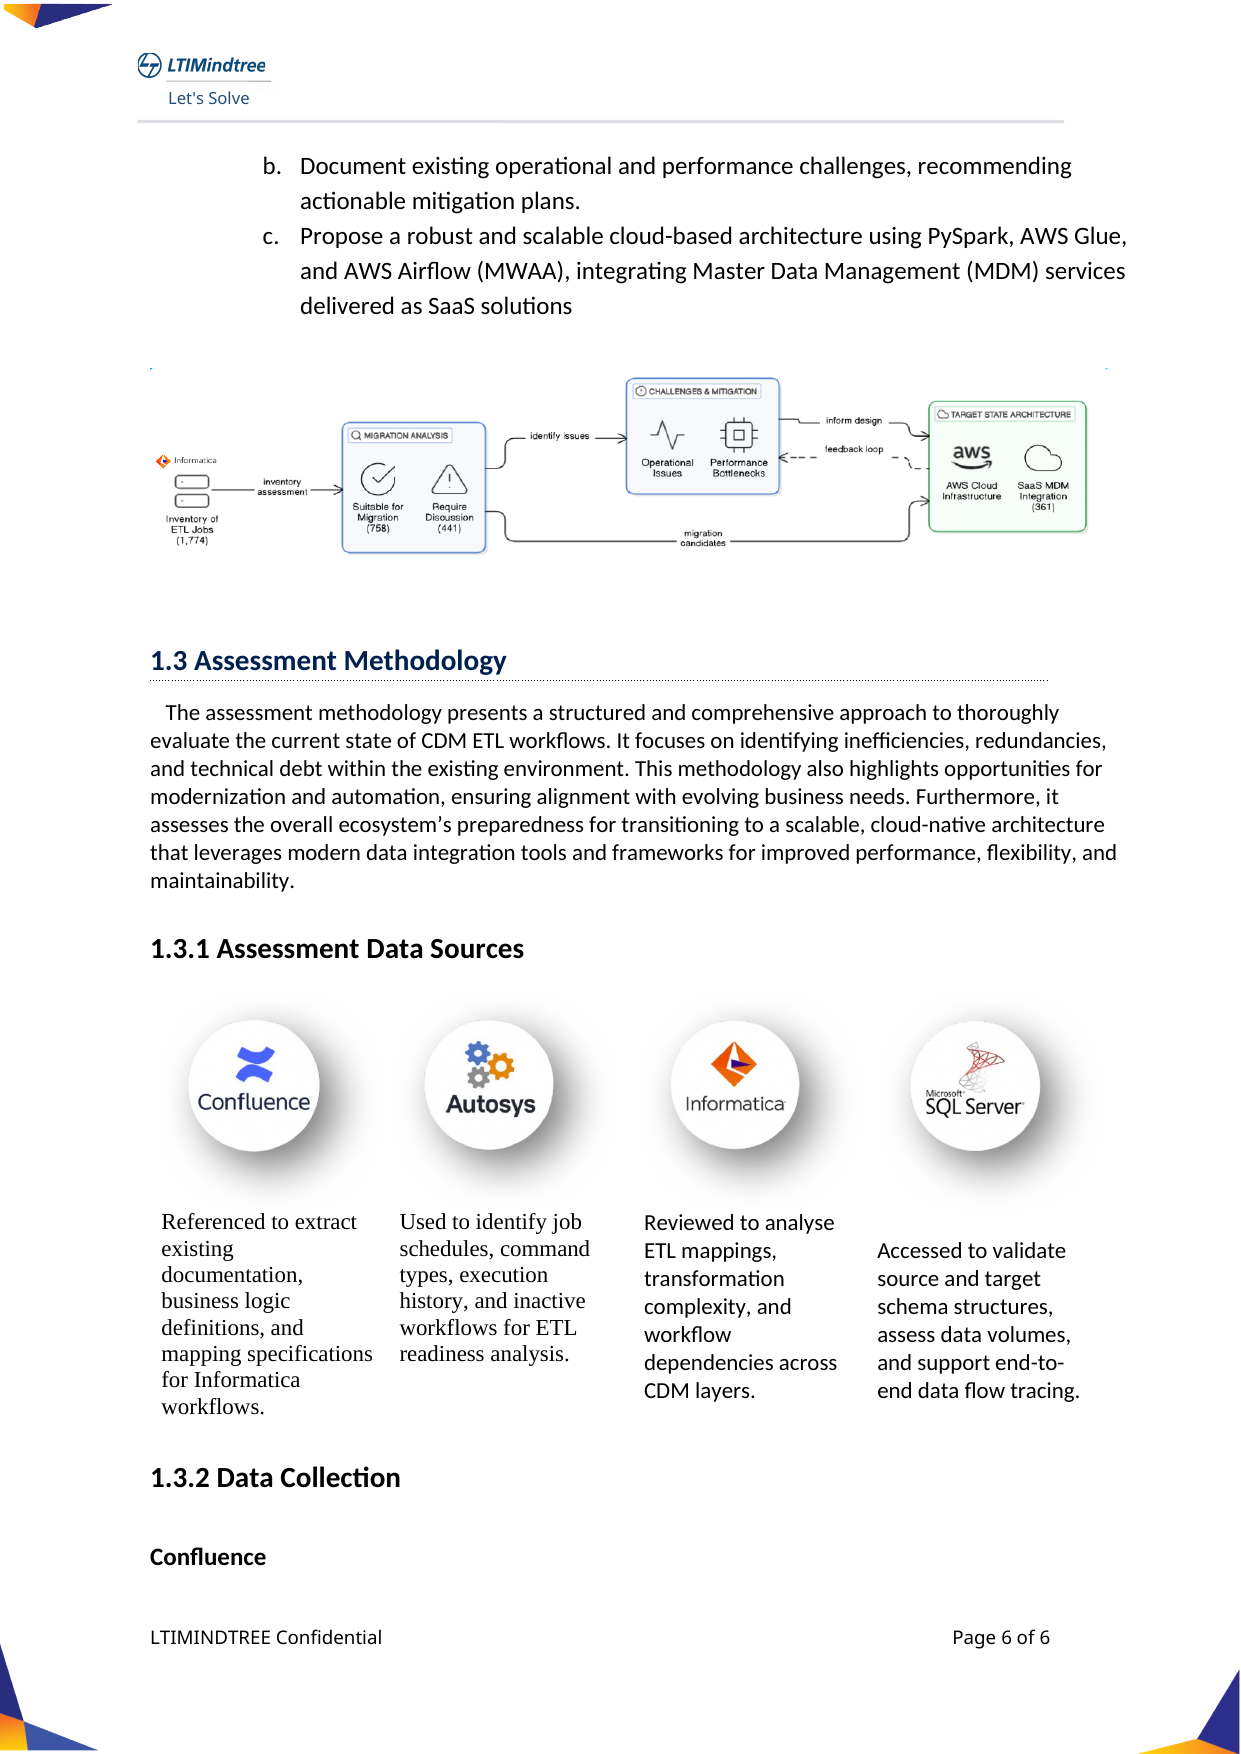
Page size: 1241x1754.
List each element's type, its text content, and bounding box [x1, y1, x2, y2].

text Confluence [150, 1541, 1138, 1572]
table_cell 1 [897, 1009, 1081, 1192]
table_cell 2578 [410, 1006, 597, 1193]
table_header Used to identify job schedules, command types, execution history, and inactive workflows for ETL readiness analysis. [388, 996, 633, 1429]
table_cell 0 [657, 1009, 843, 1190]
list Document existing operational and performance challenges, recommending actionable mitigation plans. [262, 150, 1138, 216]
text The assessment methodology presents a structured and comprehensive approach to thoroughly evaluate the current state of CDM ETL workflows. It focuses on identifying inefficiencies, redundancies, and technical debt within the existing environment. This methodology also highlights opportunities for modernization and automation, ensuring alignment with evolving business needs. Furthermore, it assesses the overall ecosystem’s preparedness for transitioning to a scalable, cloud-native architecture that leverages modern data integration tools and frameworks for improved performance, flexibility, and maintainability. [150, 698, 1138, 894]
picture [3, 0, 113, 100]
picture [0, 1641, 98, 1754]
text 1.3.2 Data Collection [150, 1459, 1138, 1495]
picture [1134, 1670, 1241, 1754]
picture [665, 1017, 805, 1151]
picture [418, 1014, 558, 1155]
table_header Accessed to validate source and target schema structures, assess data volumes, and support end-to-end data flow tracing. [866, 996, 1101, 1429]
table_cell cdm_preland_dst_customer_legal_owner_y09_daily [172, 1000, 371, 1200]
list Propose a robust and scalable cloud-based architecture using PySpark, AWS Glue, and AWS Airflow (MWAA), integrating Master Data Management (MDM) services delivered as SaaS solutions [262, 220, 1138, 321]
picture [137, 53, 265, 78]
text 1.3 Assessment Methodology [150, 642, 1048, 681]
table_header Reviewed to analyse ETL mappings, transformation complexity, and workflow dependencies across CDM layers. [633, 996, 866, 1429]
table_header Referenced to extract existing documentation, business logic definitions, and mapping specifications for Informatica workflows. [150, 996, 388, 1429]
text 1.3.1 Assessment Data Sources [150, 930, 1138, 965]
picture [905, 1017, 1044, 1154]
picture [180, 1008, 332, 1161]
picture [150, 368, 1108, 571]
